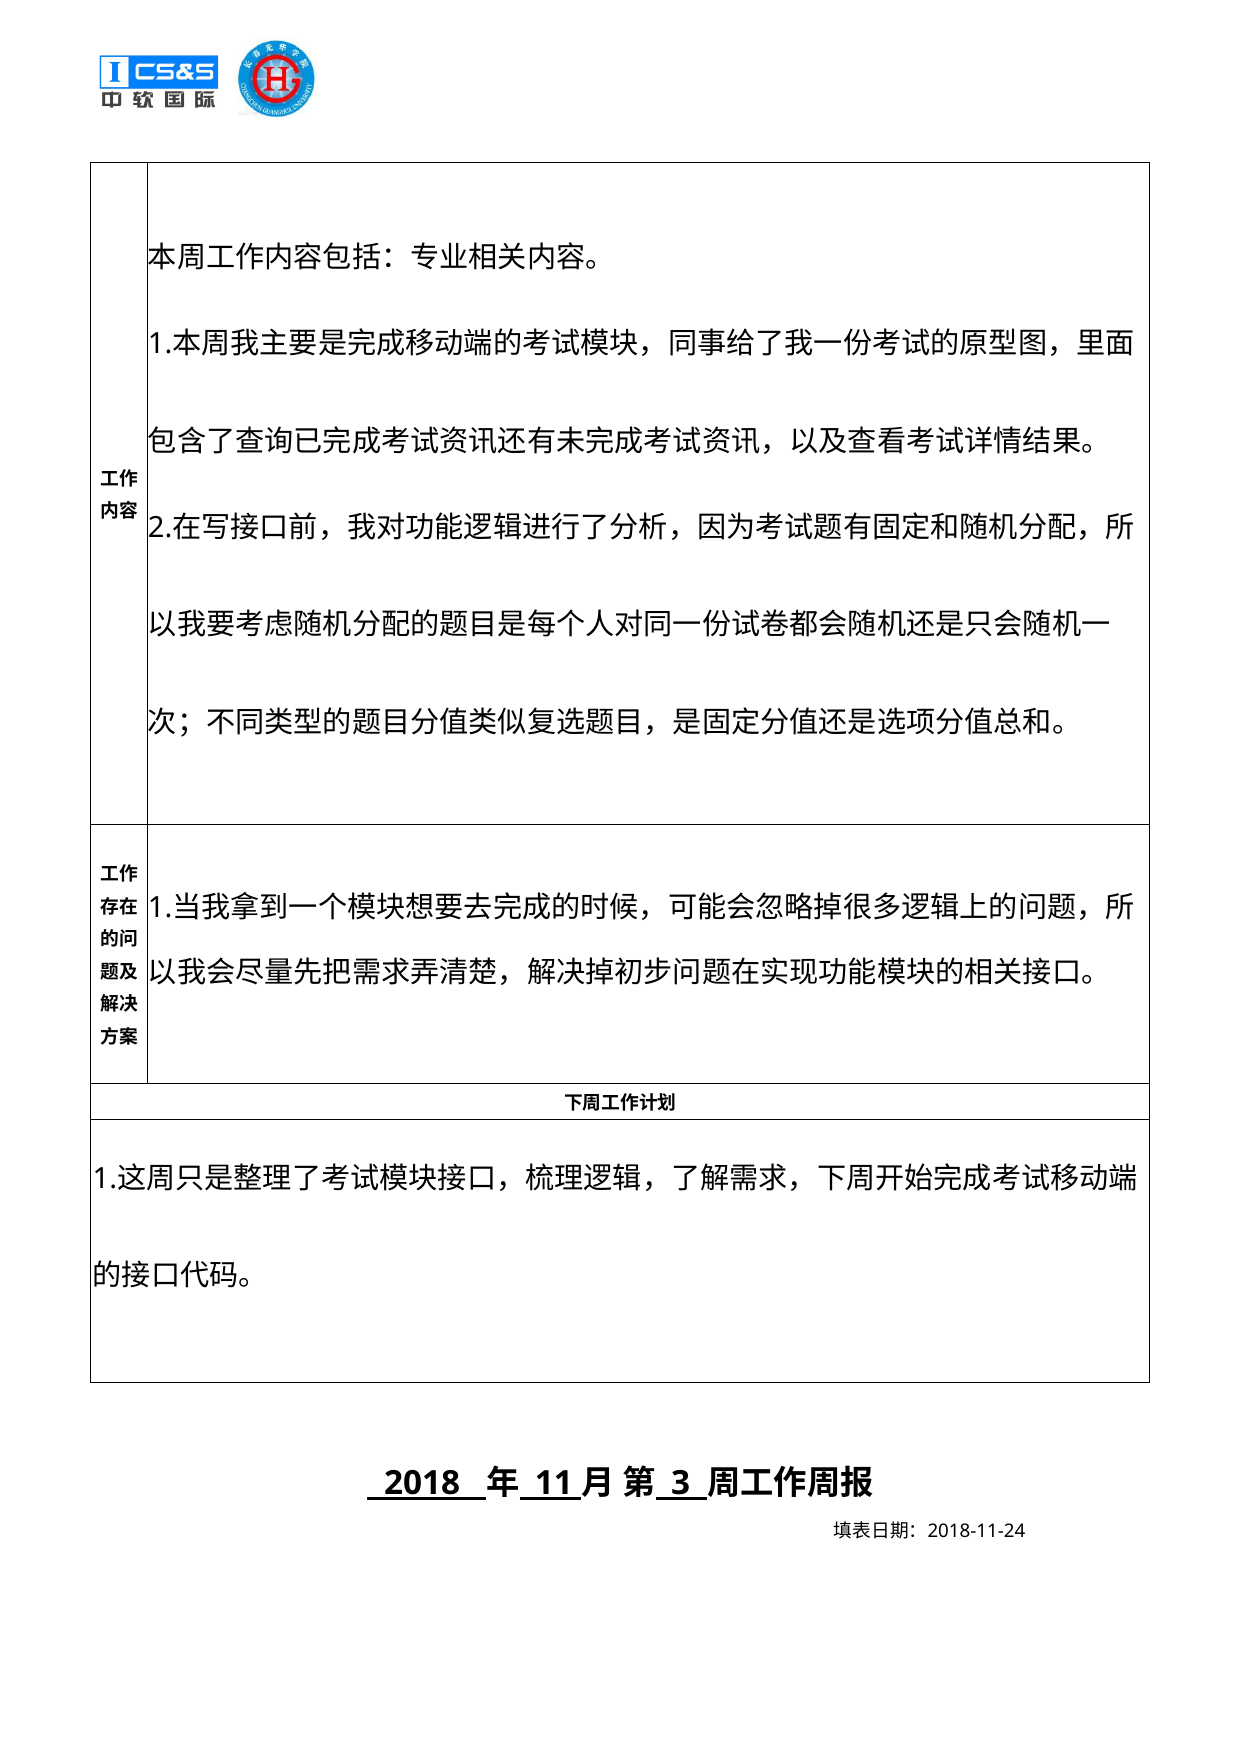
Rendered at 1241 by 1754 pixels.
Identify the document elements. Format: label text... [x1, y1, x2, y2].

table_cell 工作存在的问题及解决方案 [91, 825, 147, 1083]
table_cell 1.这周只是整理了考试模块接口，梳理逻辑，了解需求，下周开始完成考试移动端的接口代码。 [91, 1120, 1149, 1382]
text 2018 年 11 月 第 3 周工作周报 [148, 1448, 1092, 1513]
table_cell 1.当我拿到一个模块想要去完成的时候，可能会忽略掉很多逻辑上的问题，所以我会尽量先把需求弄清楚，解决掉初步问题在实现功能模块的相关接口。 [148, 825, 1149, 1083]
table_cell 下周工作计划 [91, 1084, 1149, 1119]
table_cell 本周工作内容包括：专业相关内容。 1.本周我主要是完成移动端的考试模块，同事给了我一份考试的原型图，里面包含了查询已完成考试资讯还有未完成考试资讯，以及查看考试详情结果。 2.在写接口前，我对功能逻辑进行了分析，因为考试题有固定和随机分配，所以我要考虑随机分配的题目是每个人对同一份试卷都会随机还是只会随机一次；不同类型的题目分值类似复选题目，是固定分值还是选项分值总和。 [148, 163, 1149, 824]
text 填表日期：2018-11-24 [716, 1513, 1092, 1545]
picture [233, 36, 320, 119]
table_cell 工作内容 [91, 163, 147, 824]
